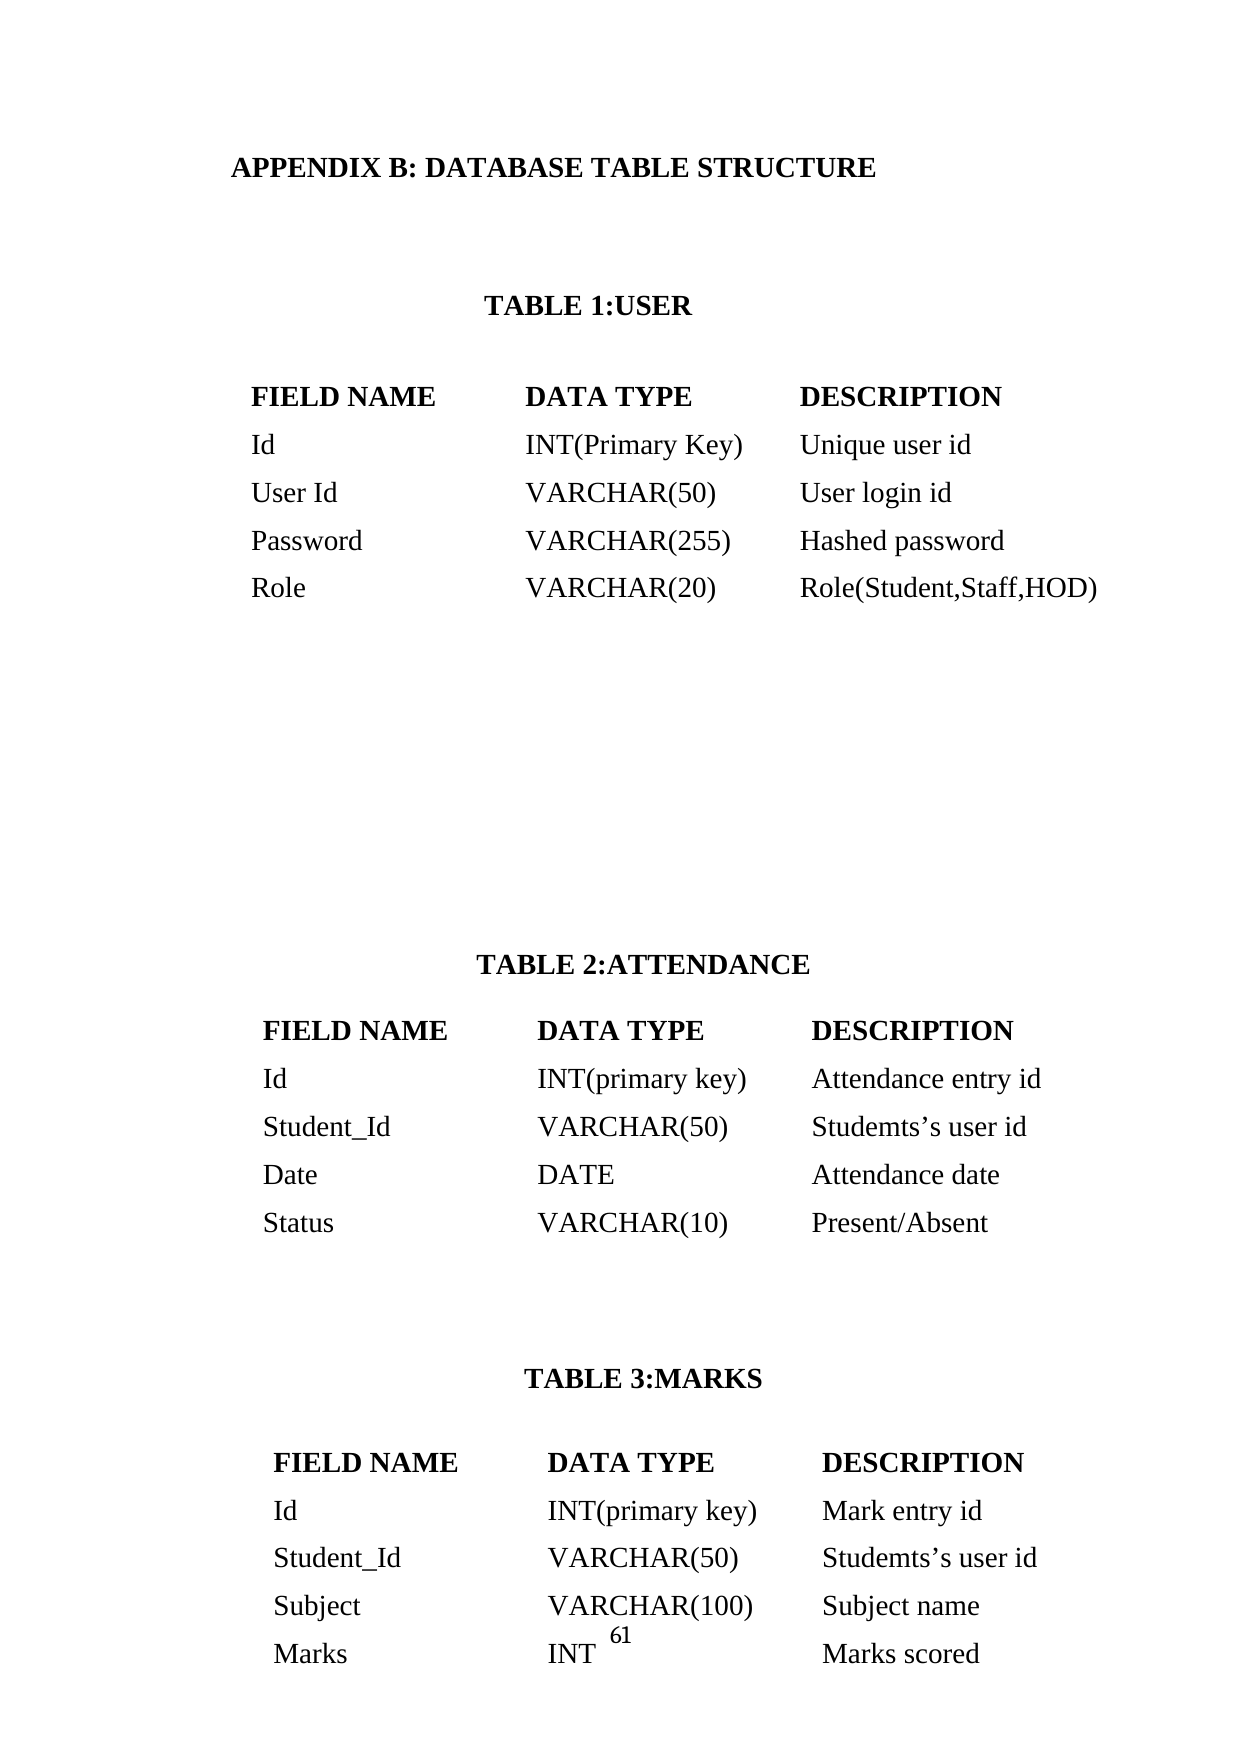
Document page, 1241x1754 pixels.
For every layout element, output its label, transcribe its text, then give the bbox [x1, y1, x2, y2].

table_cell Role [240, 571, 514, 618]
table_header DATA TYPE [514, 379, 788, 427]
table_header FIELD NAME [251, 1014, 526, 1061]
table_header DATA TYPE [526, 1014, 800, 1061]
table_header FIELD NAME [240, 379, 514, 427]
table_cell User login id [788, 475, 1109, 523]
table_header DESCRIPTION [811, 1445, 1085, 1493]
table_cell DATE [526, 1157, 800, 1205]
table_cell Mark entry id [811, 1493, 1085, 1541]
text APPENDIX B: DATABASE TABLE STRUCTURE [231, 150, 1056, 183]
table_cell Studemts’s user id [800, 1109, 1075, 1157]
table_cell Date [251, 1157, 526, 1205]
table_cell Subject name [811, 1589, 1085, 1636]
table_cell Student_Id [251, 1109, 526, 1157]
table_cell VARCHAR(50) [526, 1109, 800, 1157]
table_cell VARCHAR(50) [536, 1541, 811, 1588]
table_cell Role(Student,Staff,HOD) [788, 571, 1109, 618]
table_cell VARCHAR(10) [526, 1205, 800, 1252]
table_cell VARCHAR(20) [514, 571, 788, 618]
table_cell Subject [262, 1589, 536, 1636]
table_cell Id [251, 1061, 526, 1109]
table_cell Attendance date [800, 1157, 1075, 1205]
table_cell Unique user id [788, 427, 1109, 475]
table_cell Id [262, 1493, 536, 1541]
table_cell Attendance entry id [800, 1061, 1075, 1109]
table_cell Marks scored [811, 1636, 1085, 1684]
table_cell Id [240, 427, 514, 475]
table_cell VARCHAR(50) [514, 475, 788, 523]
table_cell VARCHAR(255) [514, 523, 788, 571]
table_cell Student_Id [262, 1541, 536, 1588]
table_cell Present/Absent [800, 1205, 1075, 1252]
table_cell Hashed password [788, 523, 1109, 571]
text TABLE 2:ATTENDANCE [231, 947, 1056, 981]
text TABLE 3:MARKS [231, 1361, 1056, 1395]
table_header FIELD NAME [262, 1445, 536, 1493]
text TABLE 1:USER [112, 288, 1056, 322]
table_cell Studemts’s user id [811, 1541, 1085, 1588]
table_cell VARCHAR(100) [536, 1589, 811, 1636]
table_header DESCRIPTION [788, 379, 1109, 427]
table_cell Password [240, 523, 514, 571]
table_cell INT [536, 1636, 811, 1684]
table_cell INT(primary key) [526, 1061, 800, 1109]
table_header DATA TYPE [536, 1445, 811, 1493]
table_cell User Id [240, 475, 514, 523]
table_header DESCRIPTION [800, 1014, 1075, 1061]
table_cell Marks [262, 1636, 536, 1684]
table_cell Status [251, 1205, 526, 1252]
table_cell INT(Primary Key) [514, 427, 788, 475]
table_cell INT(primary key) [536, 1493, 811, 1541]
